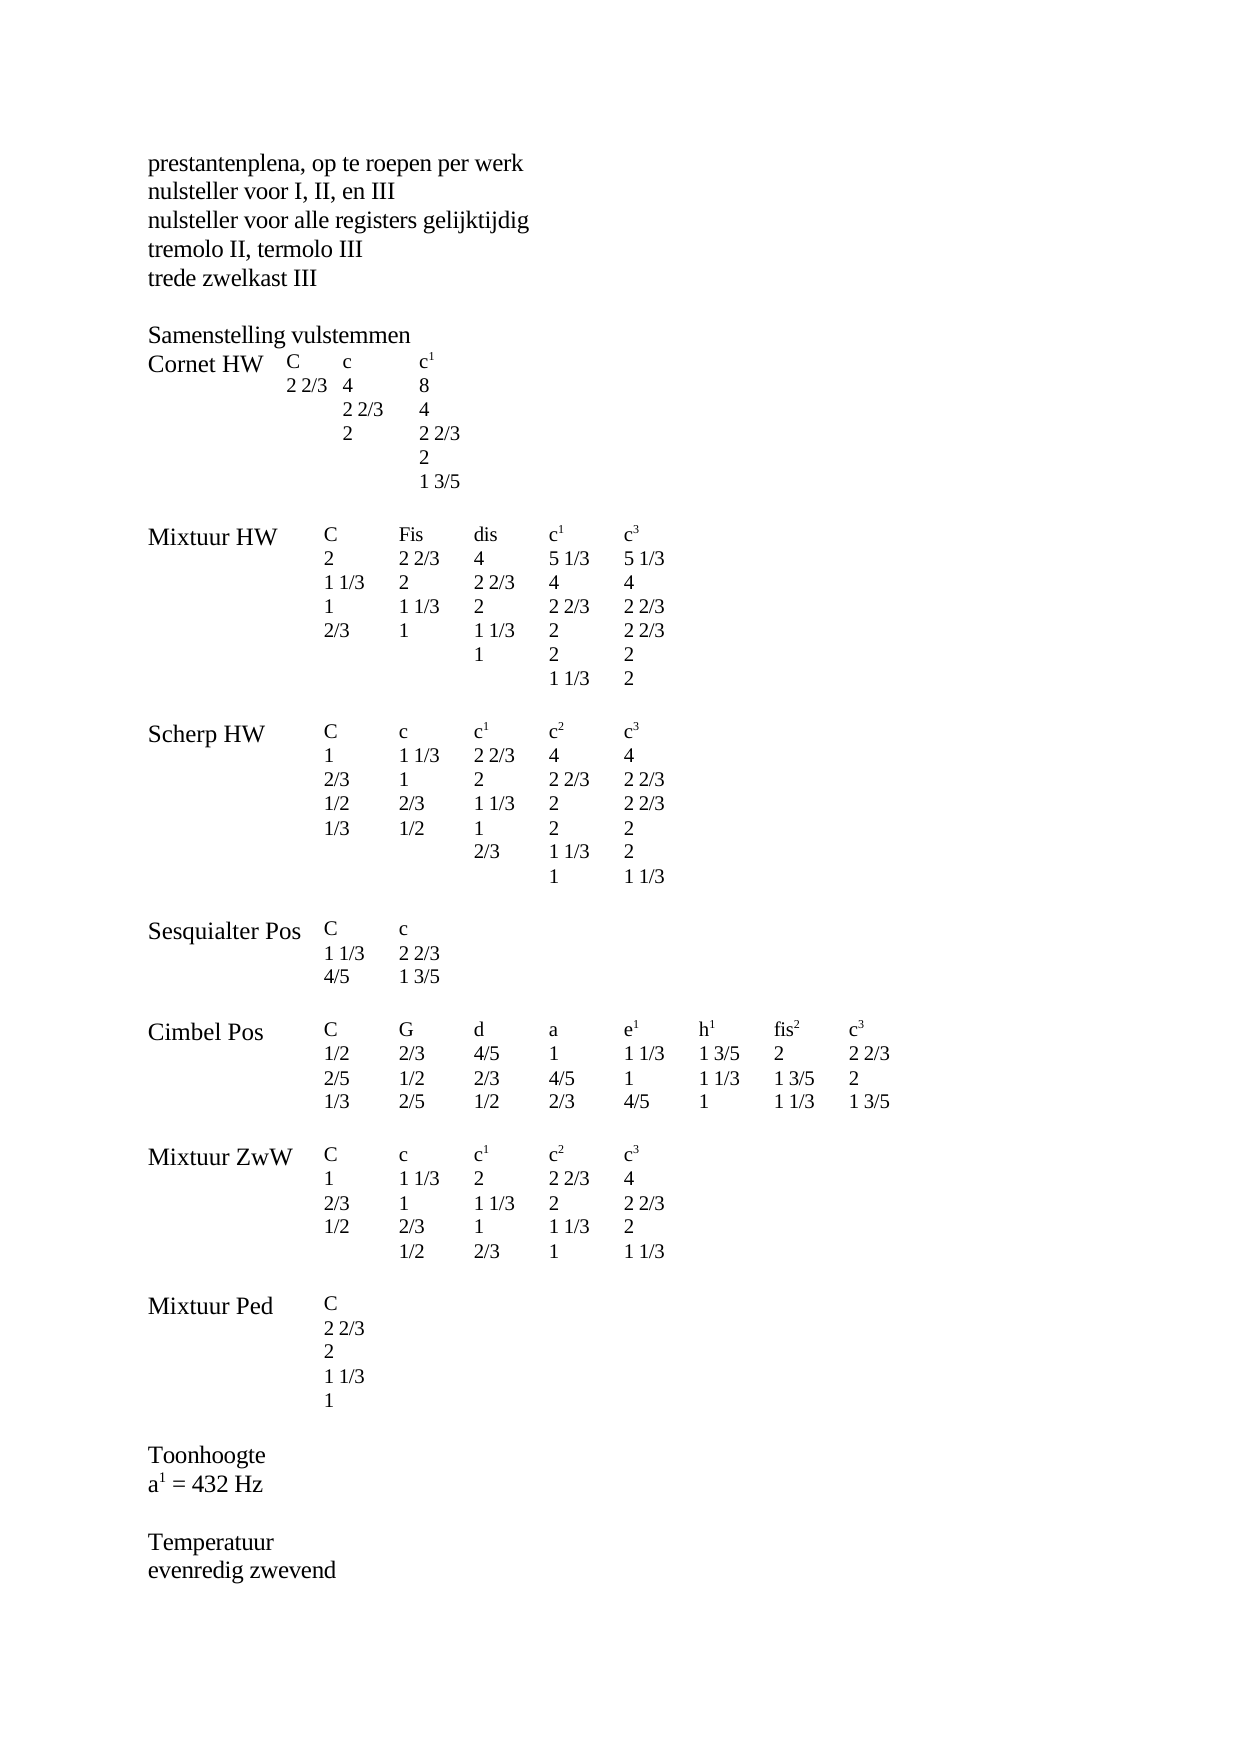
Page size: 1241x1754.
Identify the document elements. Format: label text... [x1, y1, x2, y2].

table_header Scherp HW [140, 719, 316, 888]
table_header c3 2 2/3 2 1 3/5 [841, 1017, 916, 1113]
text trede zwelkast III [148, 263, 1093, 291]
text Temperatuur [148, 1527, 1093, 1555]
table_header c 2 2/3 1 3/5 [391, 916, 466, 988]
table_header c2 4 2 2/3 2 2 1 1/3 1 [541, 719, 616, 888]
table_header Mixtuur ZwW [140, 1142, 316, 1263]
table_header C 2 2/3 [279, 349, 335, 493]
table_header Sesquialter Pos [140, 916, 316, 988]
text nulsteller voor I, II, en III [148, 176, 1093, 205]
table_header c 4 2 2/3 2 [335, 349, 412, 493]
table_header h1 1 3/5 1 1/3 1 [691, 1017, 766, 1113]
table_header G 2/3 1/2 2/5 [391, 1017, 466, 1113]
table_header e1 1 1/3 1 4/5 [616, 1017, 691, 1113]
table_header dis 4 2 2/3 2 1 1/3 1 [466, 522, 541, 690]
table_header c 1 1/3 1 2/3 1/2 [391, 1142, 466, 1263]
table_header Cimbel Pos [140, 1017, 316, 1113]
table_header Mixtuur Ped [140, 1291, 316, 1412]
table_header C 1/2 2/5 1/3 [316, 1017, 391, 1113]
table_header Mixtuur HW [140, 522, 316, 690]
table_header C 2 2/3 2 1 1/3 1 [316, 1291, 391, 1412]
table_header c3 4 2 2/3 2 2/3 2 2 1 1/3 [616, 719, 729, 888]
text Toonhoogte [148, 1440, 1093, 1469]
text a1 = 432 Hz [148, 1469, 1093, 1498]
table_header c1 5 1/3 4 2 2/3 2 2 1 1/3 [541, 522, 616, 690]
table_header c3 4 2 2/3 2 1 1/3 [616, 1142, 729, 1263]
text evenredig zwevend [148, 1555, 1093, 1584]
table_header c1 8 4 2 2/3 2 1 3/5 [412, 349, 489, 493]
text tremolo II, termolo III [148, 234, 1093, 263]
text prestantenplena, op te roepen per werk [148, 148, 1093, 176]
table_header C 1 2/3 1/2 1/3 [316, 719, 391, 888]
table_header C 2 1 1/3 1 2/3 [316, 522, 391, 690]
table_header c2 2 2/3 2 1 1/3 1 [541, 1142, 616, 1263]
table_header c3 5 1/3 4 2 2/3 2 2/3 2 2 [616, 522, 729, 690]
table_header d 4/5 2/3 1/2 [466, 1017, 541, 1113]
table_header Cornet HW [140, 349, 279, 493]
table_header C 1 1/3 4/5 [316, 916, 391, 988]
table_header c1 2 1 1/3 1 2/3 [466, 1142, 541, 1263]
text Samenstelling vulstemmen [148, 320, 1093, 349]
table_header c1 2 2/3 2 1 1/3 1 2/3 [466, 719, 541, 888]
text nulsteller voor alle registers gelijktijdig [148, 205, 1093, 234]
table_header c 1 1/3 1 2/3 1/2 [391, 719, 466, 888]
table_header a 1 4/5 2/3 [541, 1017, 616, 1113]
table_header Fis 2 2/3 2 1 1/3 1 [391, 522, 466, 690]
table_header C 1 2/3 1/2 [316, 1142, 391, 1263]
table_header fis2 2 1 3/5 1 1/3 [766, 1017, 841, 1113]
